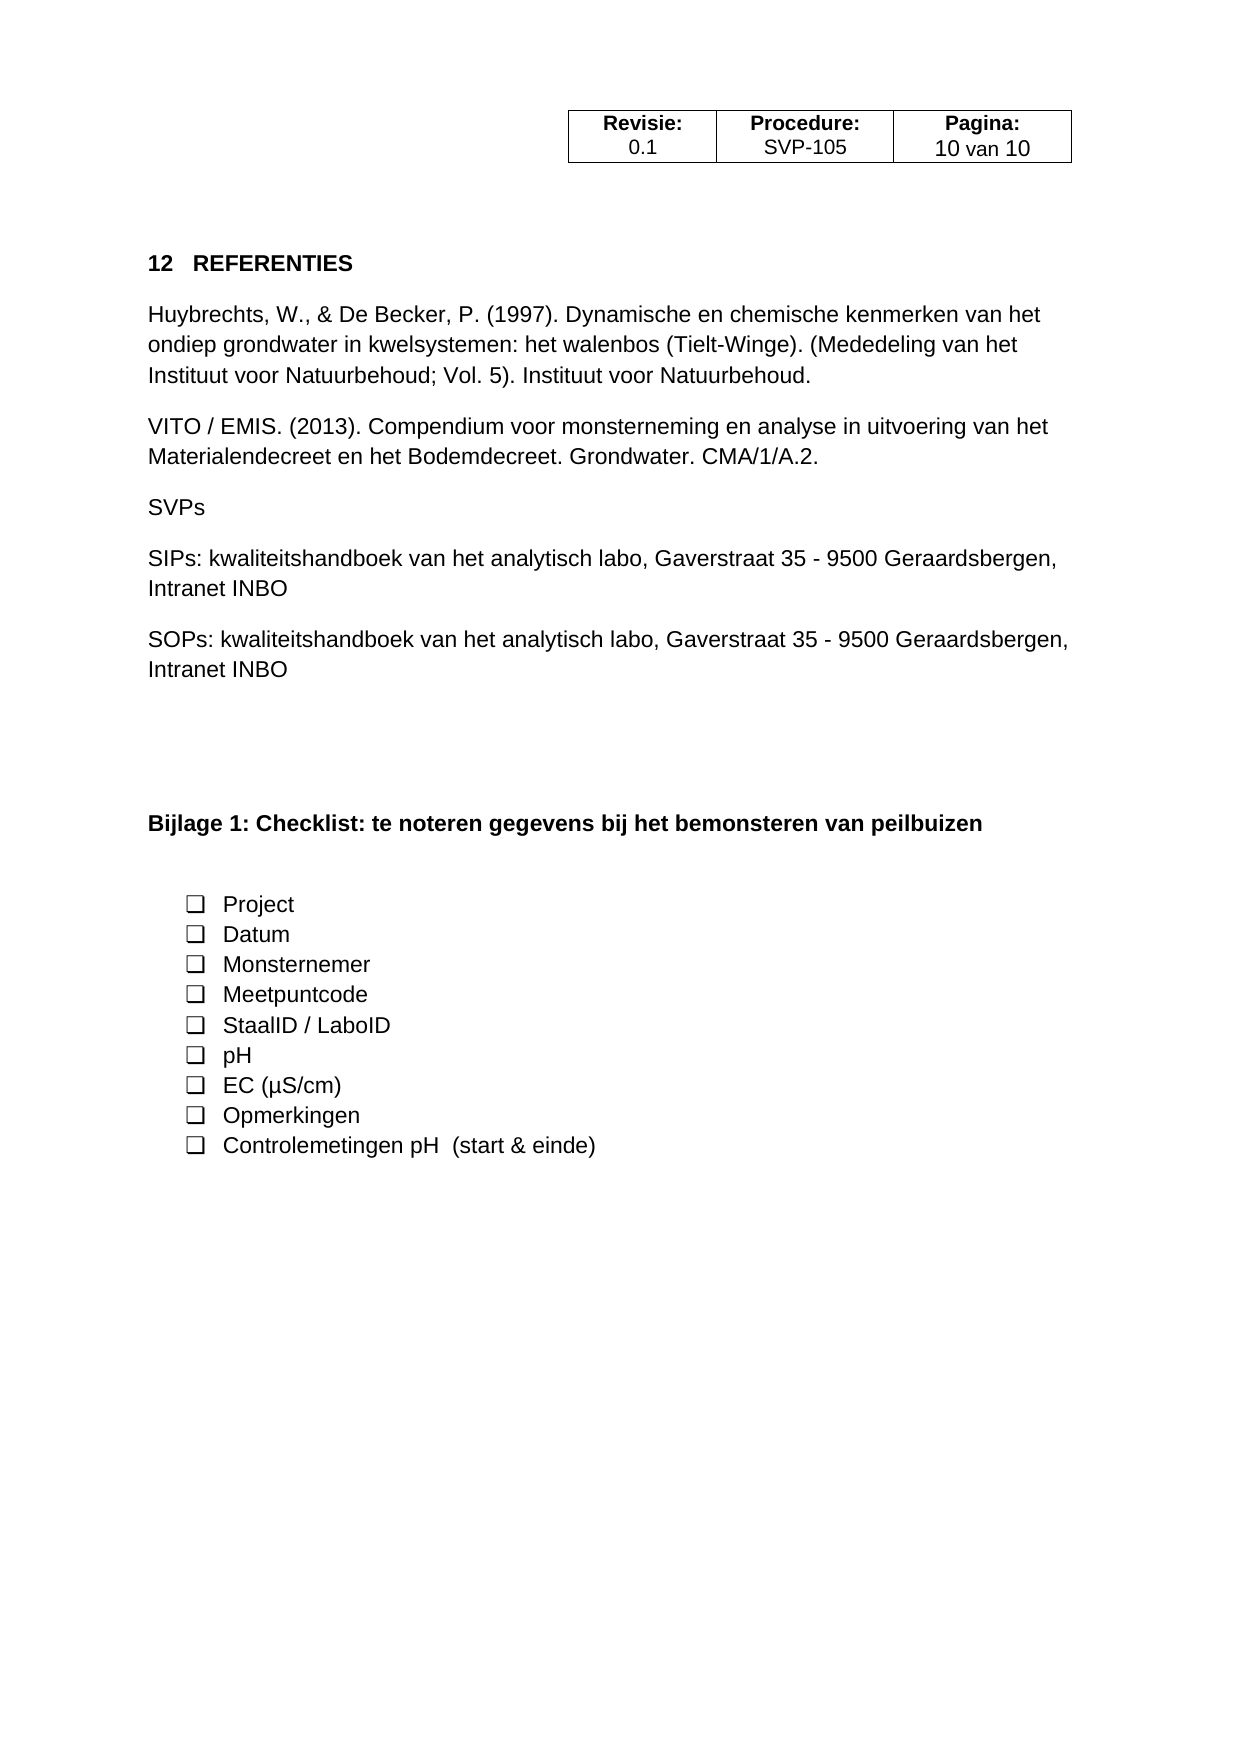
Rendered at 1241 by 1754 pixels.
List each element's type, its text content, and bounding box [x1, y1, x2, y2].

list StaalID / LaboID [185, 1012, 1093, 1038]
list EC (µS/cm) [185, 1072, 1093, 1098]
list pH [185, 1042, 1093, 1068]
list Monsternemer [185, 951, 1093, 977]
list Datum [185, 921, 1093, 947]
list Project [185, 891, 1093, 917]
list Meetpuntcode [185, 981, 1093, 1008]
text SOPs: kwaliteitshandboek van het analytisch labo, Gaverstraat 35 - 9500 Geraardsbergen, Intranet INBO [148, 626, 1093, 683]
text VITO / EMIS. (2013). Compendium voor monsterneming en analyse in uitvoering van het Materialendecreet en het Bodemdecreet. Grondwater. CMA/1/A.2. [148, 413, 1093, 469]
list Controlemetingen pH (start & einde) [185, 1132, 1093, 1159]
subtitle Bijlage 1: Checklist: te noteren gegevens bij het bemonsteren van peilbuizen [148, 809, 1093, 836]
text SIPs: kwaliteitshandboek van het analytisch labo, Gaverstraat 35 - 9500 Geraardsbergen, Intranet INBO [148, 545, 1093, 601]
text SVPs [148, 494, 1093, 520]
text Huybrechts, W., & De Becker, P. (1997). Dynamische en chemische kenmerken van het ondiep grondwater in kwelsystemen: het walenbos (Tielt-Winge). (Mededeling van het Instituut voor Natuurbehoud; Vol. 5). Instituut voor Natuurbehoud. [148, 301, 1093, 388]
subtitle REFERENTIES [148, 250, 1093, 276]
list Opmerkingen [185, 1102, 1093, 1128]
